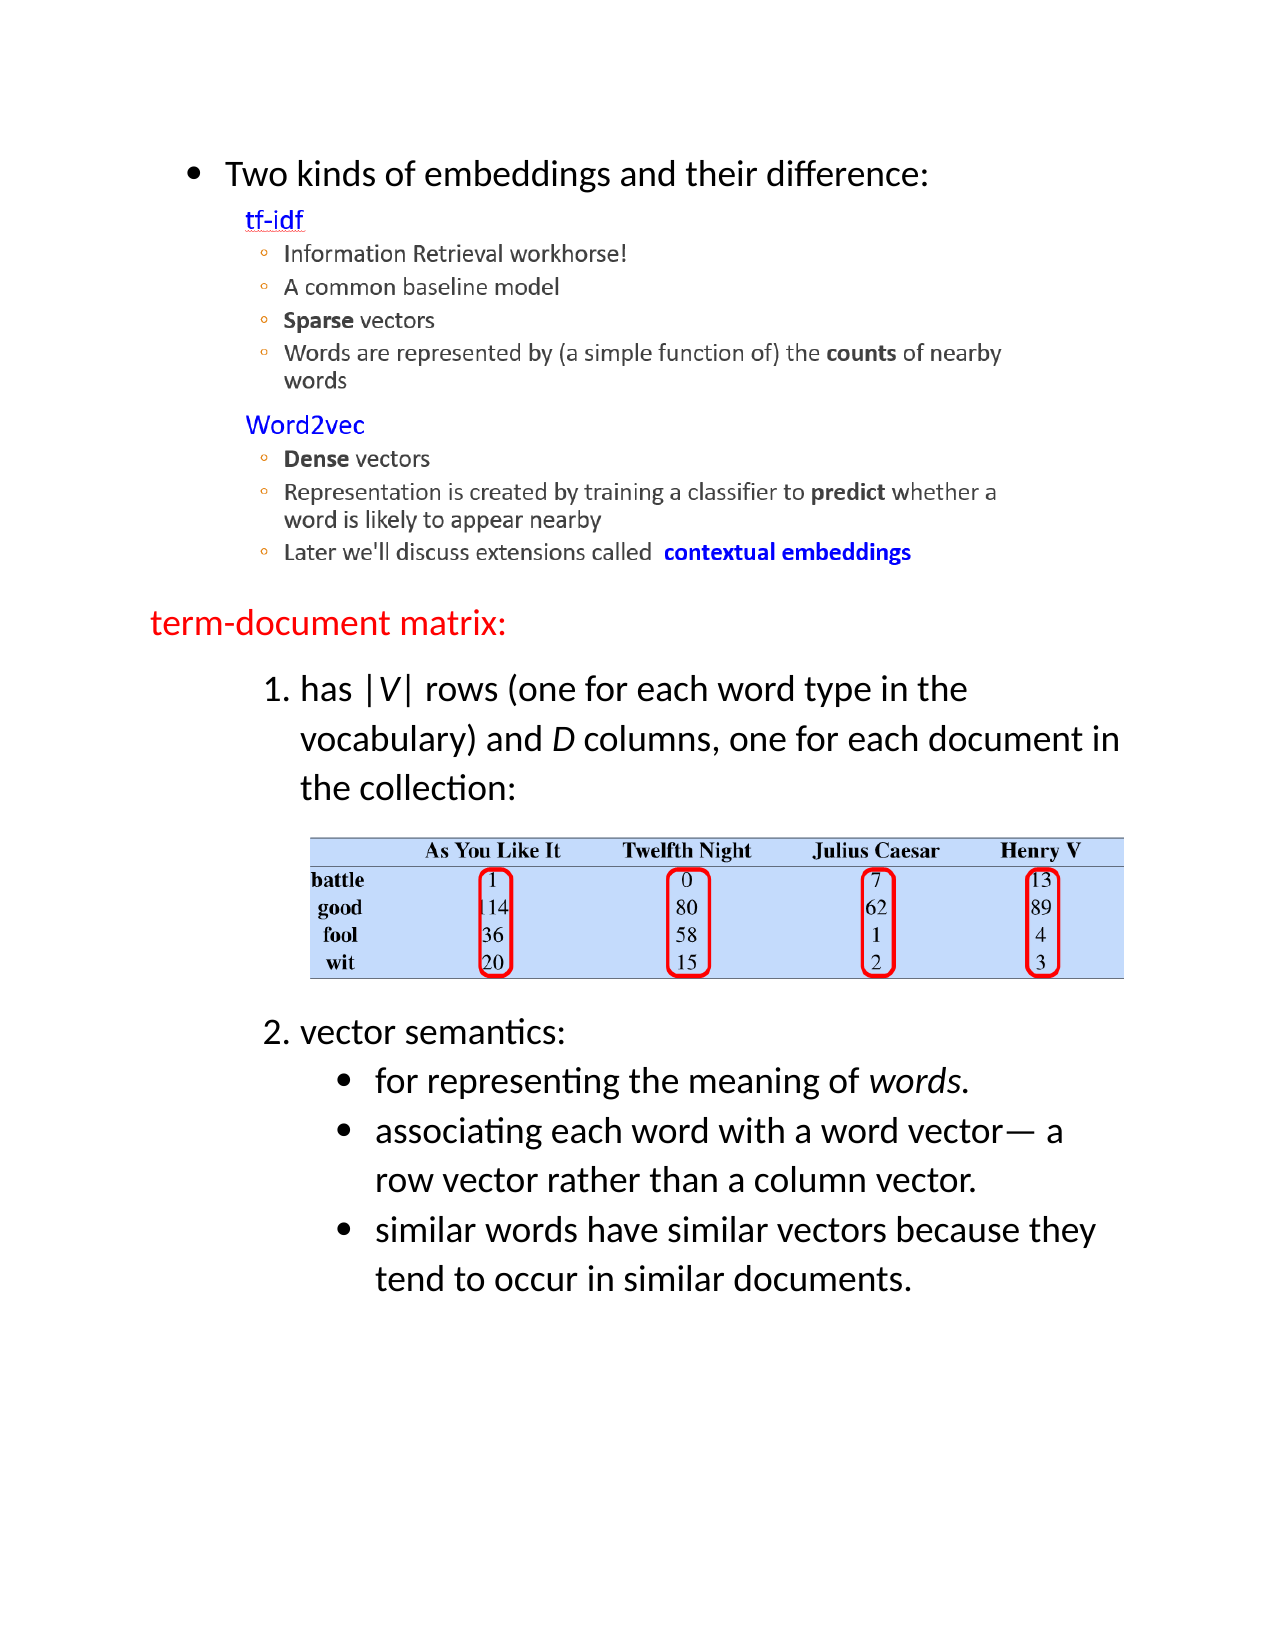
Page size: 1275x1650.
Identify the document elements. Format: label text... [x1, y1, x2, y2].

list vector semantics: [262, 1008, 1125, 1053]
text term-document matrix: [150, 599, 1125, 645]
list associating each word with a word vector— a row vector rather than a column vector. [337, 1107, 1125, 1202]
picture [300, 812, 1144, 1006]
list similar words have similar vectors because they tend to occur in similar documents. [337, 1206, 1125, 1301]
picture [225, 198, 1007, 580]
list for representing the meaning of words. [337, 1057, 1125, 1103]
